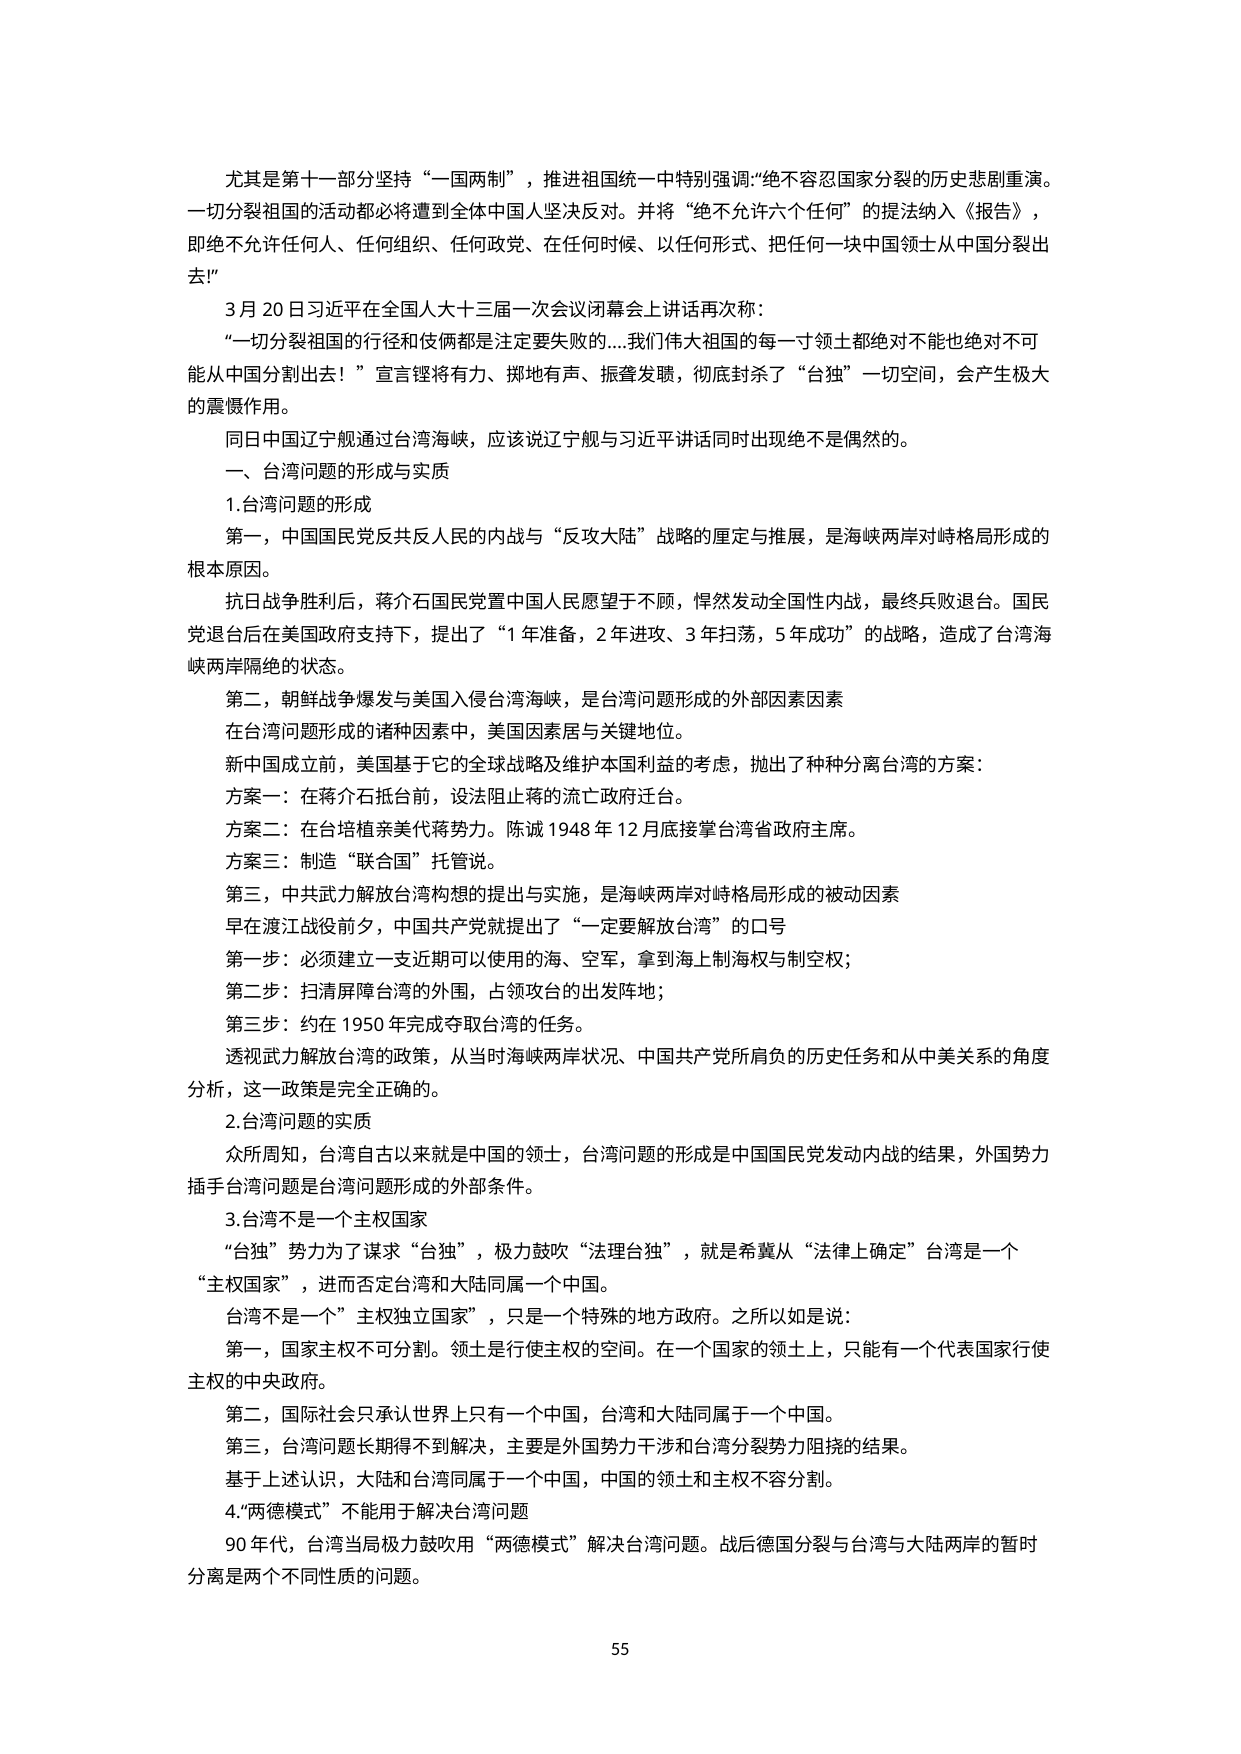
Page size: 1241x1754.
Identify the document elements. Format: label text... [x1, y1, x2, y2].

text 第二，朝鲜战争爆发与美国入侵台湾海峡，是台湾问题形成的外部因素因素 [187, 682, 1053, 714]
text 第二，国际社会只承认世界上只有一个中国，台湾和大陆同属于一个中国。 [187, 1397, 1053, 1429]
text 方案三：制造“联合国”托管说。 [187, 844, 1053, 877]
text “一切分裂祖国的行径和伎俩都是注定要失败的....我们伟大祖国的每一寸领土都绝对不能也绝对不可能从中国分割出去！”宣言铿将有力、掷地有声、振聋发聩，彻底封杀了“台独”一切空间，会产生极大的震慑作用。 [187, 324, 1053, 422]
text 早在渡江战役前夕，中国共产党就提出了“一定要解放台湾”的口号 [187, 909, 1053, 942]
text 第一步：必须建立一支近期可以使用的海、空军，拿到海上制海权与制空权； [187, 942, 1053, 974]
text 同日中国辽宁舰通过台湾海峡，应该说辽宁舰与习近平讲话同时出现绝不是偶然的。 [187, 422, 1053, 454]
text 第一，中国国民党反共反人民的内战与“反攻大陆”战略的厘定与推展，是海峡两岸对峙格局形成的根本原因。 [187, 519, 1053, 584]
text 众所周知，台湾自古以来就是中国的领士，台湾问题的形成是中国国民党发动内战的结果，外国势力插手台湾问题是台湾问题形成的外部条件。 [187, 1137, 1053, 1202]
text 一、台湾问题的形成与实质 [187, 454, 1053, 487]
text 3.台湾不是一个主权国家 [187, 1202, 1053, 1234]
text 第三，台湾问题长期得不到解决，主要是外国势力干涉和台湾分裂势力阻挠的结果。 [187, 1429, 1053, 1462]
text 3月20日习近平在全国人大十三届一次会议闭幕会上讲话再次称： [187, 292, 1053, 324]
text 第三步：约在1950年完成夺取台湾的任务。 [187, 1007, 1053, 1039]
text 第一，国家主权不可分割。领土是行使主权的空间。在一个国家的领土上，只能有一个代表国家行使主权的中央政府。 [187, 1332, 1053, 1397]
text 透视武力解放台湾的政策，从当时海峡两岸状况、中国共产党所肩负的历史任务和从中美关系的角度分析，这一政策是完全正确的。 [187, 1039, 1053, 1104]
text 方案一：在蒋介石抵台前，设法阻止蒋的流亡政府迁台。 [187, 779, 1053, 812]
text 2.台湾问题的实质 [187, 1104, 1053, 1137]
text “台独”势力为了谋求“台独”，极力鼓吹“法理台独”，就是希冀从“法律上确定”台湾是一个“主权国家”，进而否定台湾和大陆同属一个中国。 [187, 1234, 1053, 1299]
text 在台湾问题形成的诸种因素中，美国因素居与关键地位。 [187, 714, 1053, 747]
text 方案二：在台培植亲美代蒋势力。陈诚1948年12月底接掌台湾省政府主席。 [187, 812, 1053, 844]
text 第二步：扫清屏障台湾的外围，占领攻台的出发阵地； [187, 974, 1053, 1007]
text 90年代，台湾当局极力鼓吹用“两德模式”解决台湾问题。战后德国分裂与台湾与大陆两岸的暂时分离是两个不同性质的问题。 [187, 1527, 1053, 1592]
text 1.台湾问题的形成 [187, 487, 1053, 519]
text 新中国成立前，美国基于它的全球战略及维护本国利益的考虑，抛出了种种分离台湾的方案： [187, 747, 1053, 779]
text 尤其是第十一部分坚持“一国两制”，推进祖国统一中特别强调:“绝不容忍国家分裂的历史悲剧重演。一切分裂祖国的活动都必将遭到全体中国人坚决反对。并将“绝不允许六个任何”的提法纳入《报告》，即绝不允许任何人、任何组织、任何政党、在任何时候、以任何形式、把任何一块中国领士从中国分裂出去!” [187, 162, 1053, 292]
text 4.“两德模式”不能用于解决台湾问题 [187, 1494, 1053, 1527]
text 台湾不是一个”主权独立国家”，只是一个特殊的地方政府。之所以如是说： [187, 1299, 1053, 1332]
text 抗日战争胜利后，蒋介石国民党置中国人民愿望于不顾，悍然发动全国性内战，最终兵败退台。国民党退台后在美国政府支持下，提出了“1年准备，2年进攻、3年扫荡，5年成功”的战略，造成了台湾海峡两岸隔绝的状态。 [187, 584, 1053, 682]
text 第三，中共武力解放台湾构想的提出与实施，是海峡两岸对峙格局形成的被动因素 [187, 877, 1053, 909]
text 基于上述认识，大陆和台湾同属于一个中国，中国的领土和主权不容分割。 [187, 1462, 1053, 1494]
